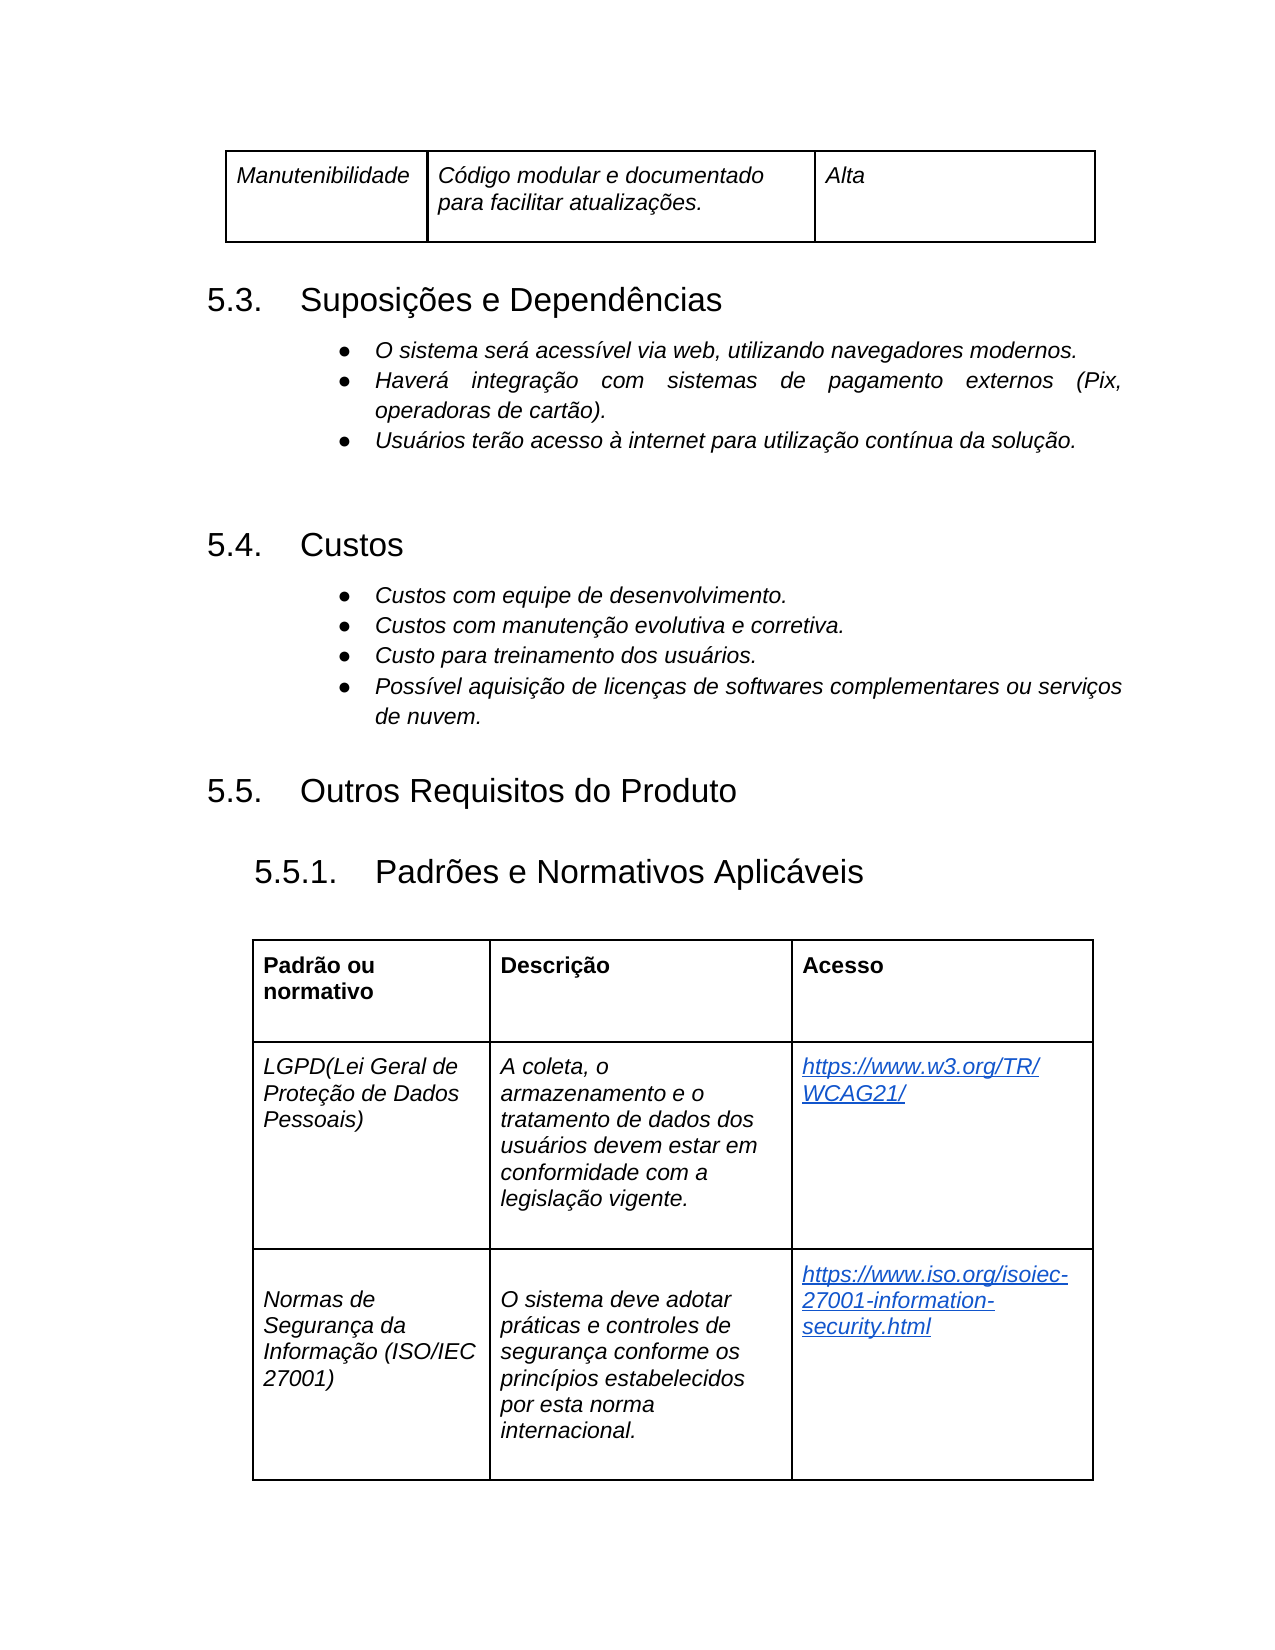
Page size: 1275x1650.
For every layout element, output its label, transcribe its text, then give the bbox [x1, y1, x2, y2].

table_cell Código modular e documentado para facilitar atualizações. [429, 152, 814, 241]
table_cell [793, 1250, 1092, 1479]
table_header Acesso [793, 941, 1092, 1041]
table_cell LGPD(Lei Geral de Proteção de Dados Pessoais) [254, 1043, 489, 1248]
subtitle Outros Requisitos do Produto [262, 771, 1125, 809]
list Usuários terão acesso à internet para utilização contínua da solução. [337, 427, 1125, 454]
list Possível aquisição de licenças de softwares complementares ou serviços de nuvem. [337, 673, 1125, 729]
list Custos com equipe de desenvolvimento. [337, 582, 1125, 608]
list Haverá integração com sistemas de pagamento externos (Pix, operadoras de cartão). [337, 367, 1125, 424]
table_cell https://www.w3.org/TR/WCAG21/ [793, 1043, 1092, 1248]
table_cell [254, 1250, 489, 1479]
table_cell A coleta, o armazenamento e o tratamento de dados dos usuários devem estar em conformidade com a legislação vigente. [491, 1043, 791, 1248]
table_cell Manutenibilidade [227, 152, 426, 241]
table_header Descrição [491, 941, 791, 1041]
list Custo para treinamento dos usuários. [337, 642, 1125, 669]
table_header Padrão ou normativo [254, 941, 489, 1041]
subtitle Suposições e Dependências [262, 280, 1125, 319]
list Custos com manutenção evolutiva e corretiva. [337, 612, 1125, 639]
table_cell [491, 1250, 791, 1479]
list O sistema será acessível via web, utilizando navegadores modernos. [337, 337, 1125, 363]
table_cell Alta [816, 152, 1094, 241]
subtitle Padrões e Normativos Aplicáveis [337, 852, 1125, 891]
subtitle Custos [262, 525, 1125, 564]
